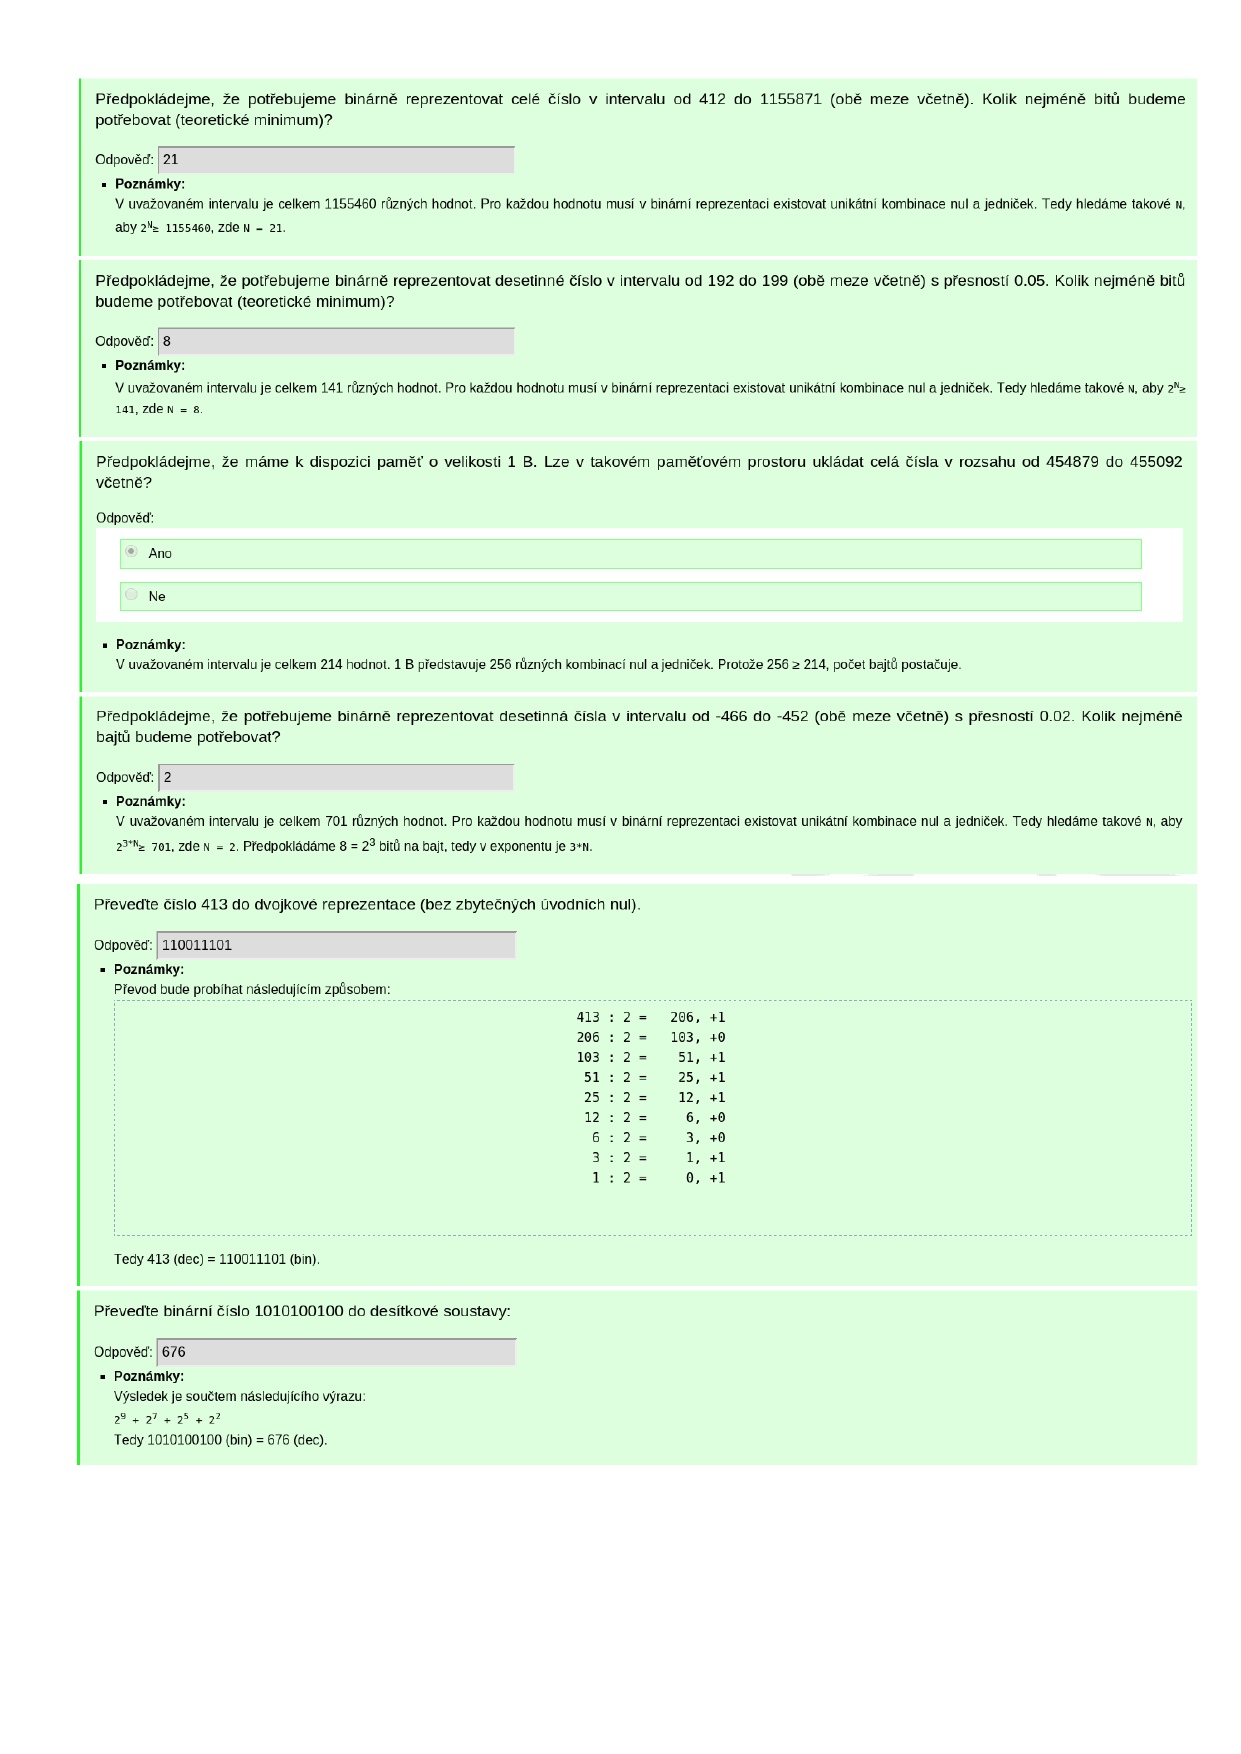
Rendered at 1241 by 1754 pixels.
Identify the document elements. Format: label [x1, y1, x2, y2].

picture [75, 879, 1198, 1465]
picture [75, 75, 1198, 437]
picture [75, 440, 1198, 876]
